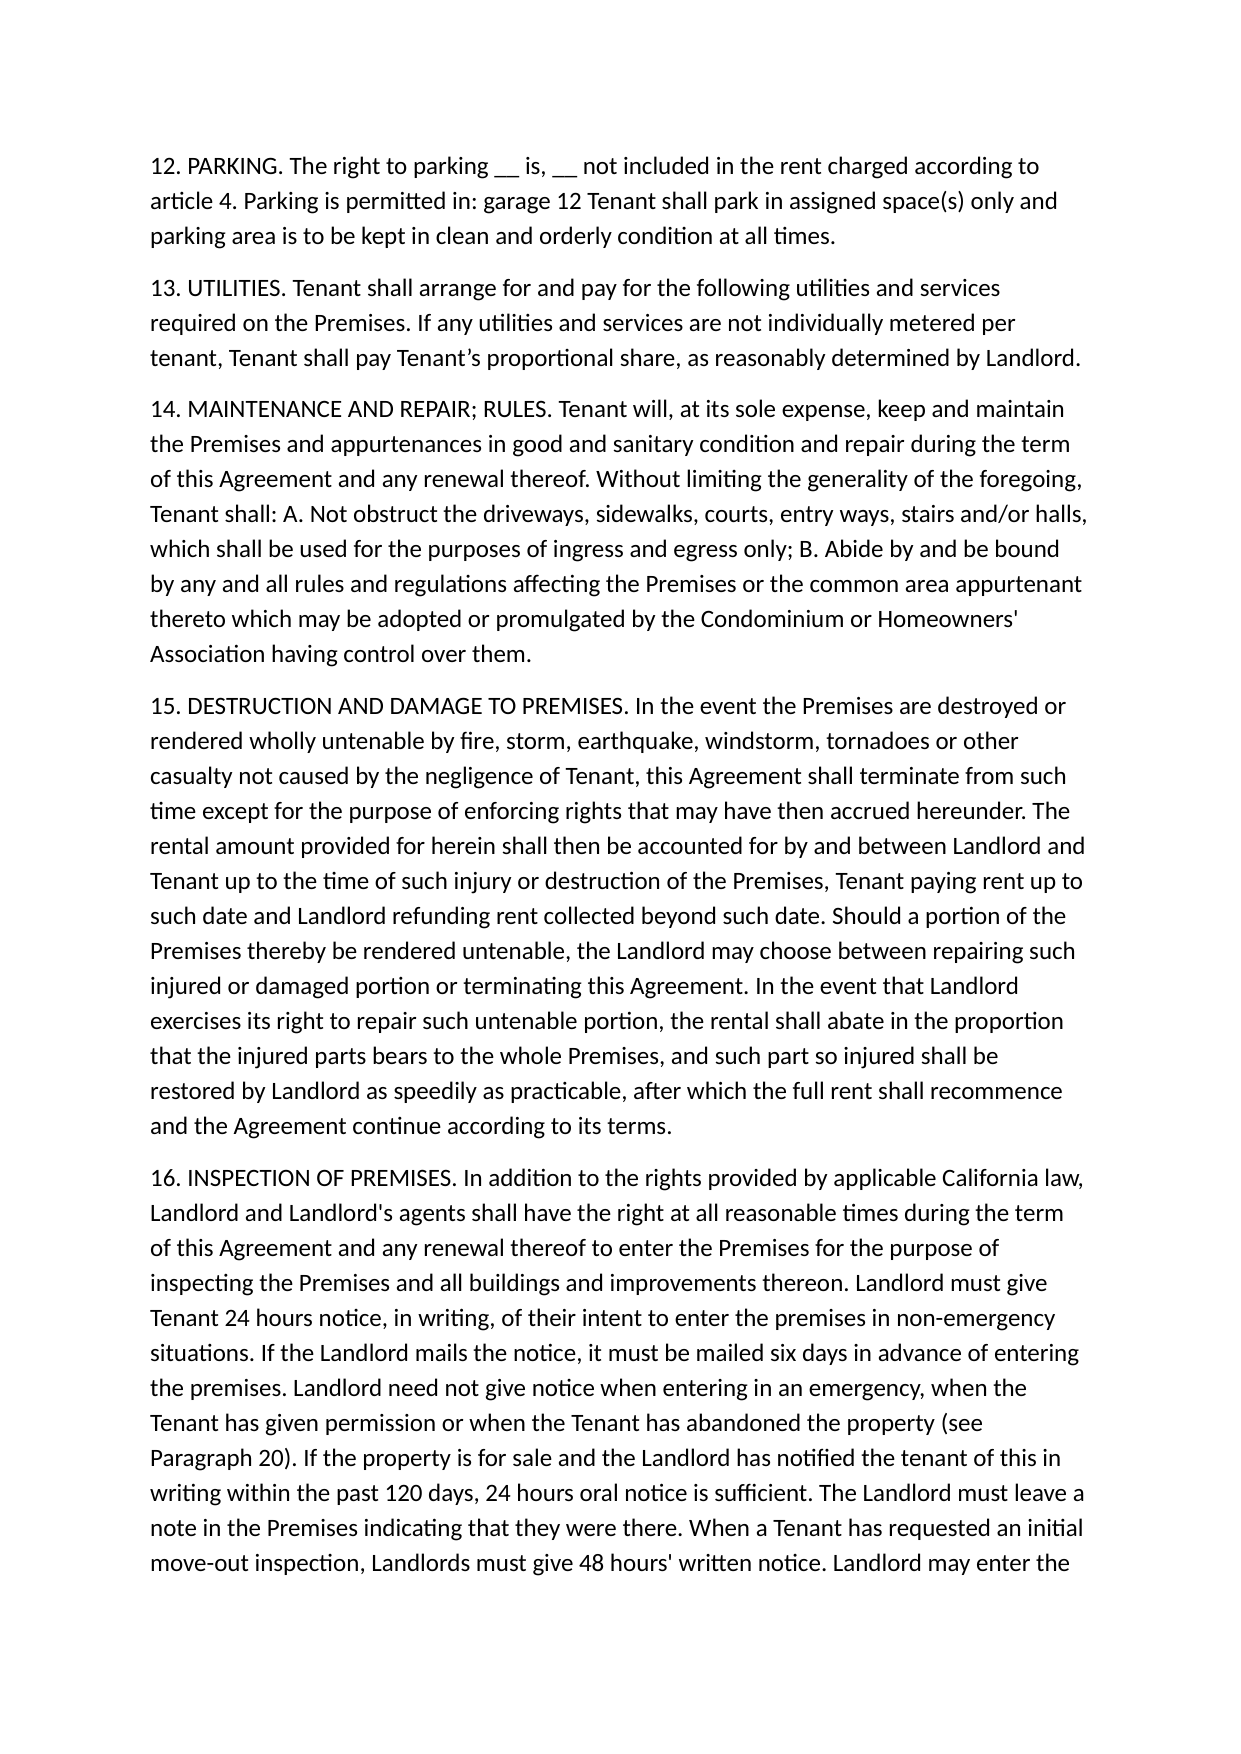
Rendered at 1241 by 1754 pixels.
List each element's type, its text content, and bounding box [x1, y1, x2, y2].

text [150, 1162, 1090, 1577]
text 14. MAINTENANCE AND REPAIR; RULES. Tenant will, at its sole expense, keep and maintain the Premises and appurtenances in good and sanitary condition and repair during the term of this Agreement and any renewal thereof. Without limiting the generality of the foregoing, Tenant shall: A. Not obstruct the driveways, sidewalks, courts, entry ways, stairs and/or halls, which shall be used for the purposes of ingress and egress only; B. Abide by and be bound by any and all rules and regulations affecting the Premises or the common area appurtenant thereto which may be adopted or promulgated by the Condominium or Homeowners' Association having control over them. [150, 393, 1090, 669]
text 13. UTILITIES. Tenant shall arrange for and pay for the following utilities and services required on the Premises. If any utilities and services are not individually metered per tenant, Tenant shall pay Tenant’s proportional share, as reasonably determined by Landlord. [150, 272, 1090, 372]
text 15. DESTRUCTION AND DAMAGE TO PREMISES. In the event the Premises are destroyed or rendered wholly untenable by fire, storm, earthquake, windstorm, tornadoes or other casualty not caused by the negligence of Tenant, this Agreement shall terminate from such time except for the purpose of enforcing rights that may have then accrued hereunder. The rental amount provided for herein shall then be accounted for by and between Landlord and Tenant up to the time of such injury or destruction of the Premises, Tenant paying rent up to such date and Landlord refunding rent collected beyond such date. Should a portion of the Premises thereby be rendered untenable, the Landlord may choose between repairing such injured or damaged portion or terminating this Agreement. In the event that Landlord exercises its right to repair such untenable portion, the rental shall abate in the proportion that the injured parts bears to the whole Premises, and such part so injured shall be restored by Landlord as speedily as practicable, after which the full rent shall recommence and the Agreement continue according to its terms. [150, 690, 1090, 1141]
text 12. PARKING. The right to parking __ is, __ not included in the rent charged according to article 4. Parking is permitted in: garage 12 Tenant shall park in assigned space(s) only and parking area is to be kept in clean and orderly condition at all times. [150, 150, 1090, 251]
